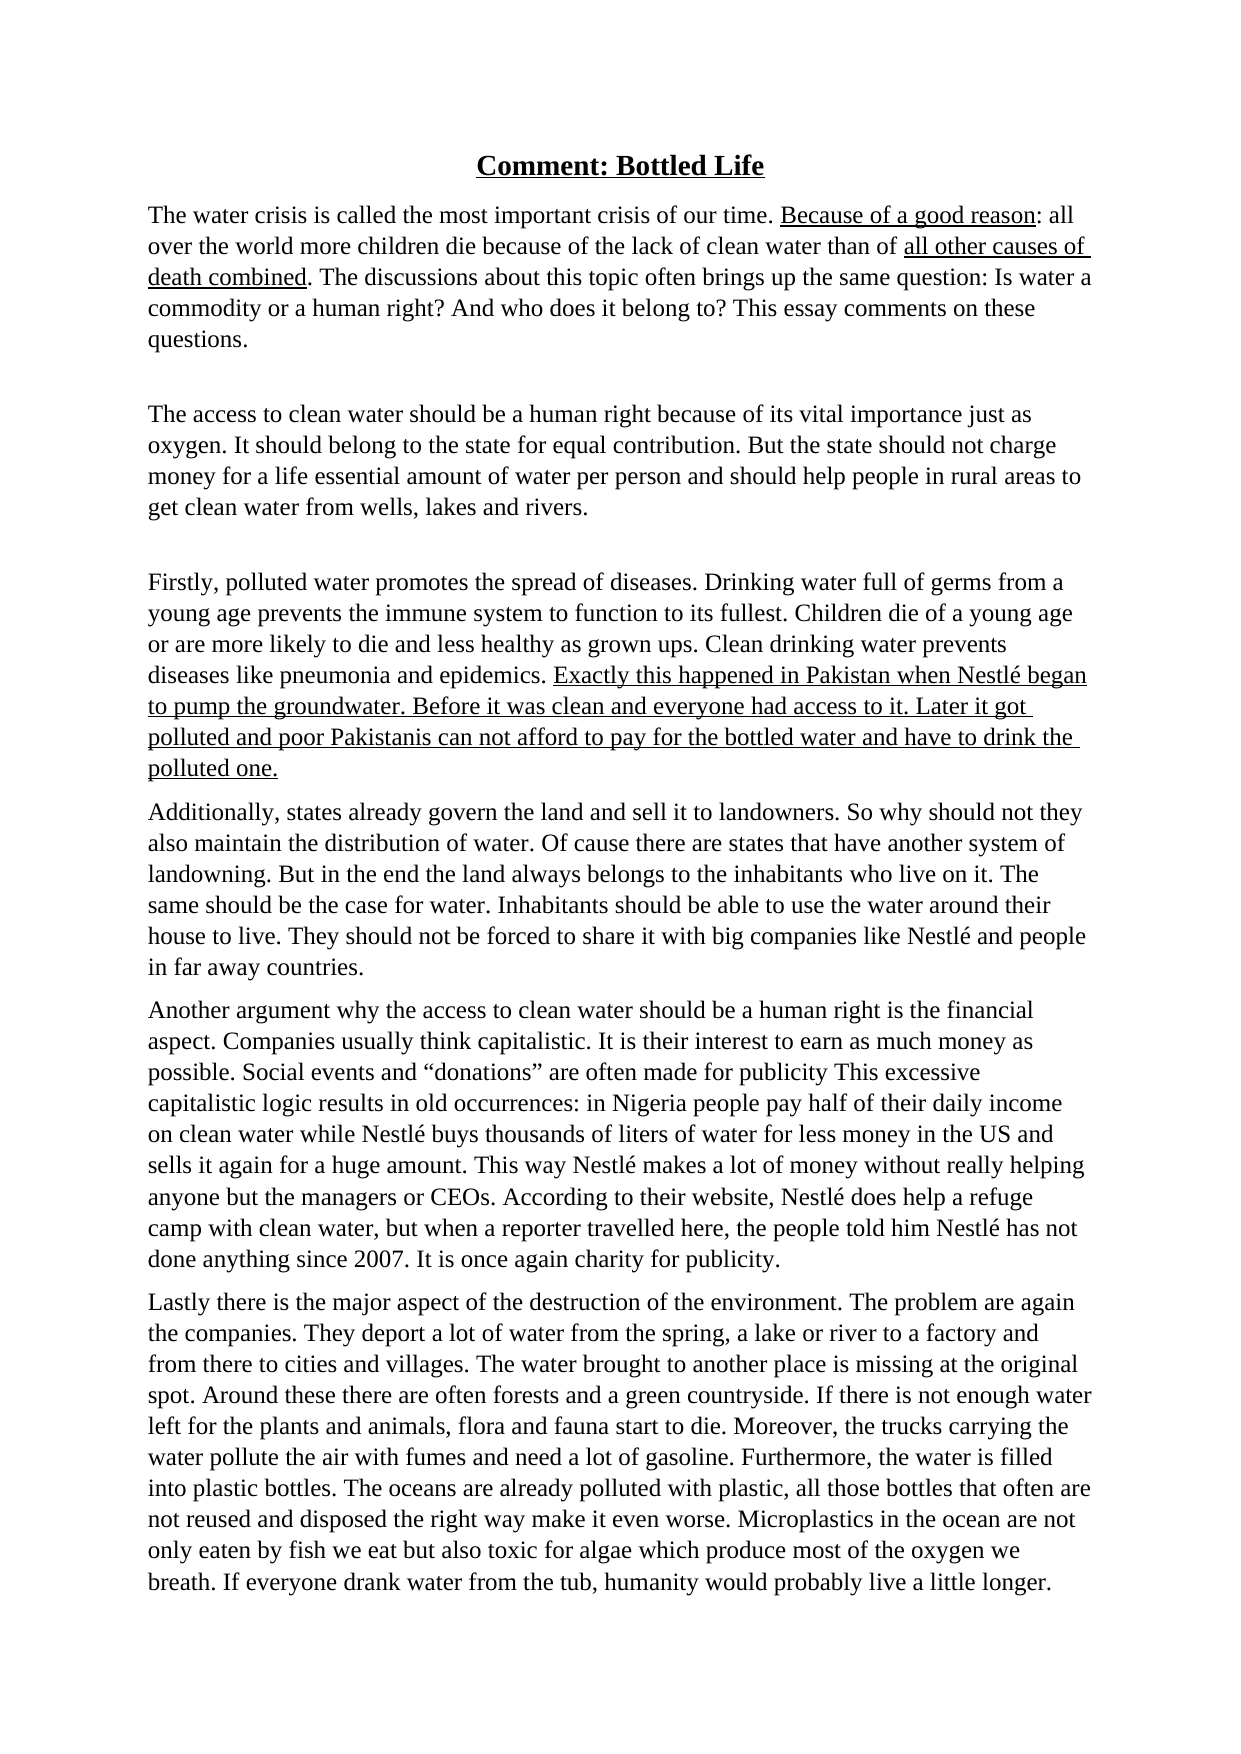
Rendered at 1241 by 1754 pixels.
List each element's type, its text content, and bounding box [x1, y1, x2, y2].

text Another argument why the access to clean water should be a human right is the financial aspect. Companies usually think capitalistic. It is their interest to earn as much money as possible. Social events and “donations” are often made for publicity This excessive capitalistic logic results in old occurrences: in Nigeria people pay half of their daily income on clean water while Nestlé buys thousands of liters of water for less money in the US and sells it again for a huge amount. This way Nestlé makes a lot of money without really helping anyone but the managers or CEOs. According to their website, Nestlé does help a refuge camp with clean water, but when a reporter travelled here, the people told him Nestlé has not done anything since 2007. It is once again charity for publicity. [148, 995, 1093, 1272]
text The water crisis is called the most important crisis of our time. Because of a good reason: all over the world more children die because of the lack of clean water than of all other causes of death combined. The discussions about this topic often brings up the same question: Is water a commodity or a human right? And who does it belong to? This essay comments on these questions. [148, 200, 1093, 353]
text Lastly there is the major aspect of the destruction of the environment. The problem are again the companies. They deport a lot of water from the spring, a lake or river to a factory and from there to cities and villages. The water brought to another place is missing at the original spot. Around these there are often forests and a green countryside. If there is not enough water left for the plants and animals, flora and fauna start to die. Moreover, the trucks carrying the water pollute the air with fumes and need a lot of gasoline. Furthermore, the water is filled into plastic bottles. The oceans are already polluted with plastic, all those bottles that often are not reused and disposed the right way make it even worse. Microplastics in the ocean are not only eaten by fish we eat but also toxic for algae which produce most of the oxygen we breath. If everyone drank water from the tub, humanity would probably live a little longer. [148, 1287, 1093, 1595]
text Comment: Bottled Life [148, 148, 1093, 181]
text Firstly, polluted water promotes the spread of diseases. Drinking water full of germs from a young age prevents the immune system to function to its fullest. Children die of a young age or are more likely to die and less healthy as grown ups. Clean drinking water prevents diseases like pneumonia and epidemics. Exactly this happened in Pakistan when Nestlé began to pump the groundwater. Before it was clean and everyone had access to it. Later it got polluted and poor Pakistanis can not afford to pay for the bottled water and have to drink the polluted one. [148, 567, 1093, 782]
text Additionally, states already govern the land and sell it to landowners. So why should not they also maintain the distribution of water. Of cause there are states that have another system of landowning. But in the end the land always belongs to the inhabitants who live on it. The same should be the case for water. Inhabitants should be able to use the water around their house to live. They should not be forced to share it with big companies like Nestlé and people in far away countries. [148, 797, 1093, 981]
text The access to clean water should be a human right because of its vital importance just as oxygen. It should belong to the state for equal contribution. But the state should not charge money for a life essential amount of water per person and should help people in rural areas to get clean water from wells, lakes and rivers. [148, 399, 1093, 521]
